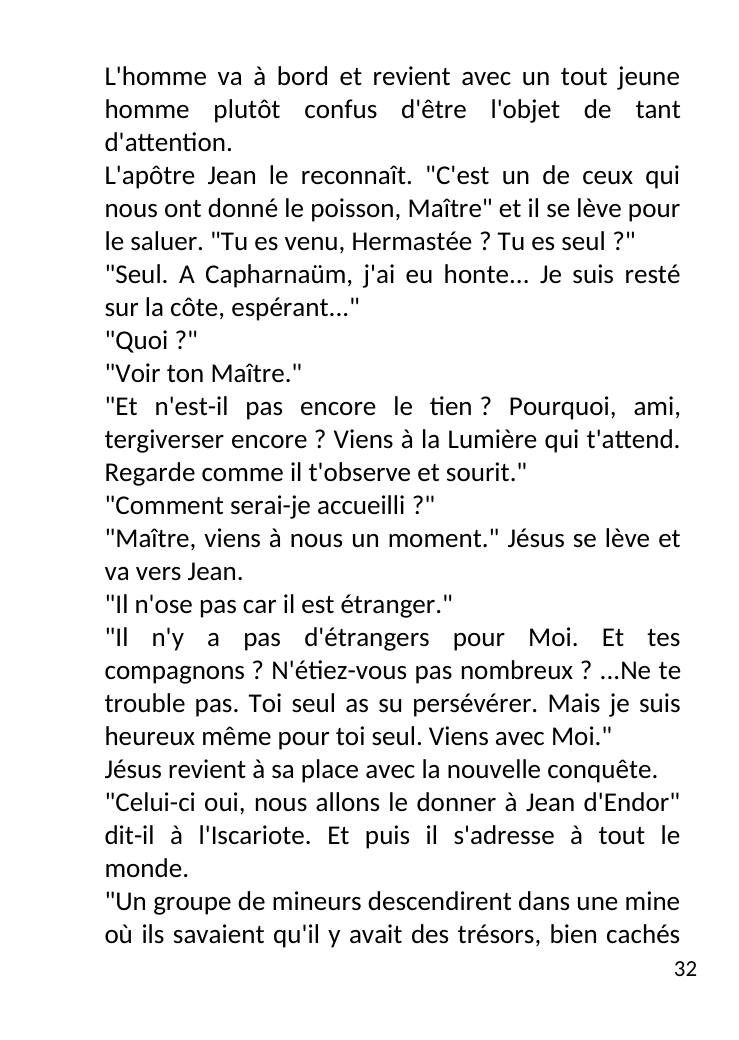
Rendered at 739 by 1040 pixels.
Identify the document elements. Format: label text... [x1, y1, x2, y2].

text L'apôtre Jean le reconnaît. "C'est un de ceux qui nous ont donné le poisson, Maître" et il se lève pour le saluer. "Tu es venu, Hermastée ? Tu es seul ?" [104, 158, 681, 257]
text "Voir ton Maître." [104, 356, 681, 389]
text "Celui-ci oui, nous allons le donner à Jean d'Endor" dit-il à l'Iscariote. Et puis il s'adresse à tout le monde. [104, 786, 681, 884]
text "Comment serai-je accueilli ?" [104, 488, 681, 521]
text "Maître, viens à nous un moment." Jésus se lève et va vers Jean. [104, 521, 681, 587]
text "Seul. A Capharnaüm, j'ai eu honte... Je suis resté sur la côte, espérant..." [104, 257, 681, 323]
text Jésus revient à sa place avec la nouvelle conquête. [104, 752, 681, 786]
text "Et n'est-il pas encore le tien ? Pourquoi, ami, tergiverser encore ? Viens à la Lumière qui t'attend. Regarde comme il t'observe et sourit." [104, 389, 681, 488]
text "Il n'ose pas car il est étranger." [104, 587, 681, 620]
text L'homme va à bord et revient avec un tout jeune homme plutôt confus d'être l'objet de tant d'attention. [104, 59, 681, 158]
text "Quoi ?" [104, 323, 681, 356]
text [104, 884, 681, 951]
text "Il n'y a pas d'étrangers pour Moi. Et tes compagnons ? N'étiez-vous pas nombreux ? ...Ne te trouble pas. Toi seul as su persévérer. Mais je suis heureux même pour toi seul. Viens avec Moi." [104, 620, 681, 752]
